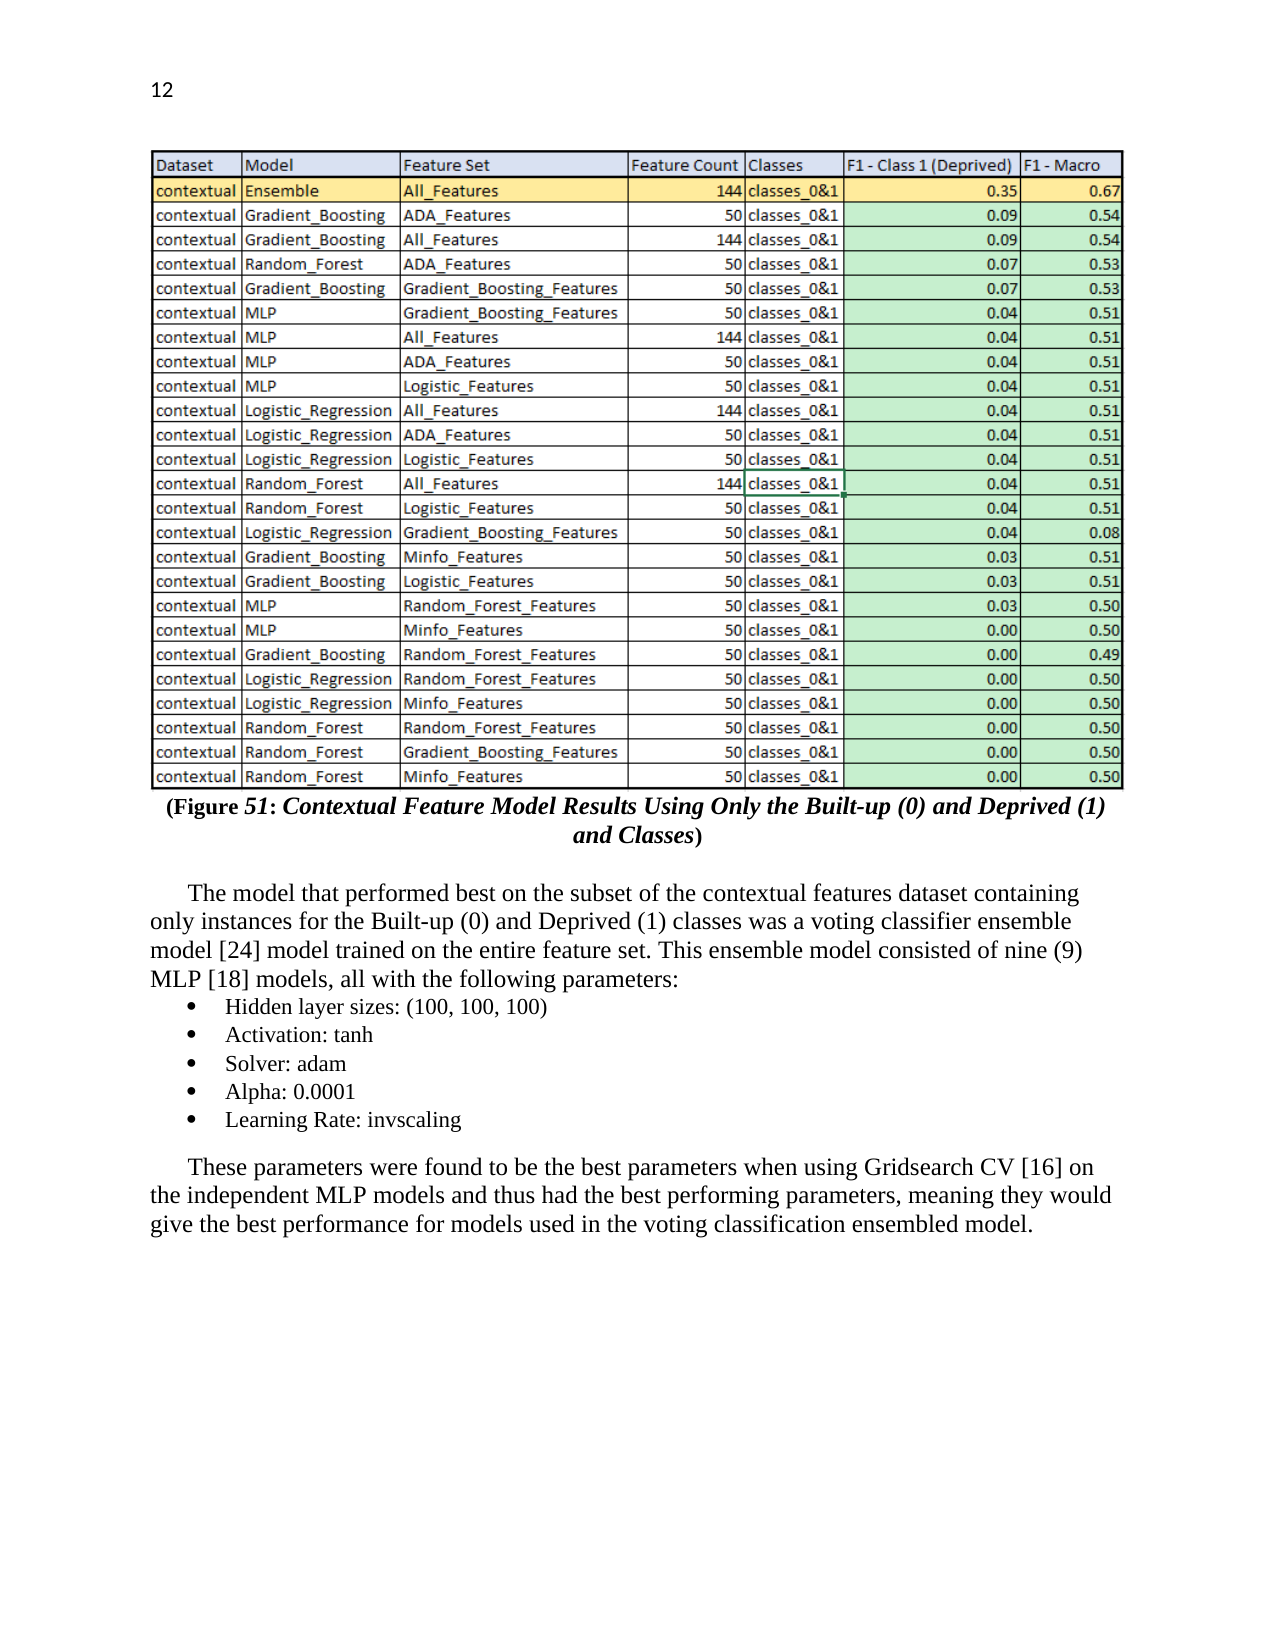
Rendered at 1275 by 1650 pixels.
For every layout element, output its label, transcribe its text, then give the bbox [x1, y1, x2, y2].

list Solver: adam [187, 1049, 1125, 1076]
text The model that performed best on the subset of the contextual features dataset containing only instances for the Built-up (0) and Deprived (1) classes was a voting classifier ensemble model [24] model trained on the entire feature set. This ensemble model consisted of nine (9) MLP [18] models, all with the following parameters: [150, 878, 1125, 993]
text These parameters were found to be the best parameters when using Gridsearch CV [16] on the independent MLP models and thus had the best performing parameters, meaning they would give the best performance for models used in the voting classification ensembled model. [150, 1152, 1125, 1238]
list Hidden layer sizes: (100, 100, 100) [187, 993, 1125, 1019]
list Alpha: 0.0001 [187, 1078, 1125, 1104]
picture [150, 150, 1125, 792]
text (Figure 51: Contextual Feature Model Results Using Only the Built-up (0) and Deprived (1) and Classes) [150, 792, 1125, 849]
list Activation: tanh [187, 1021, 1125, 1047]
list Learning Rate: invscaling [187, 1106, 1125, 1133]
